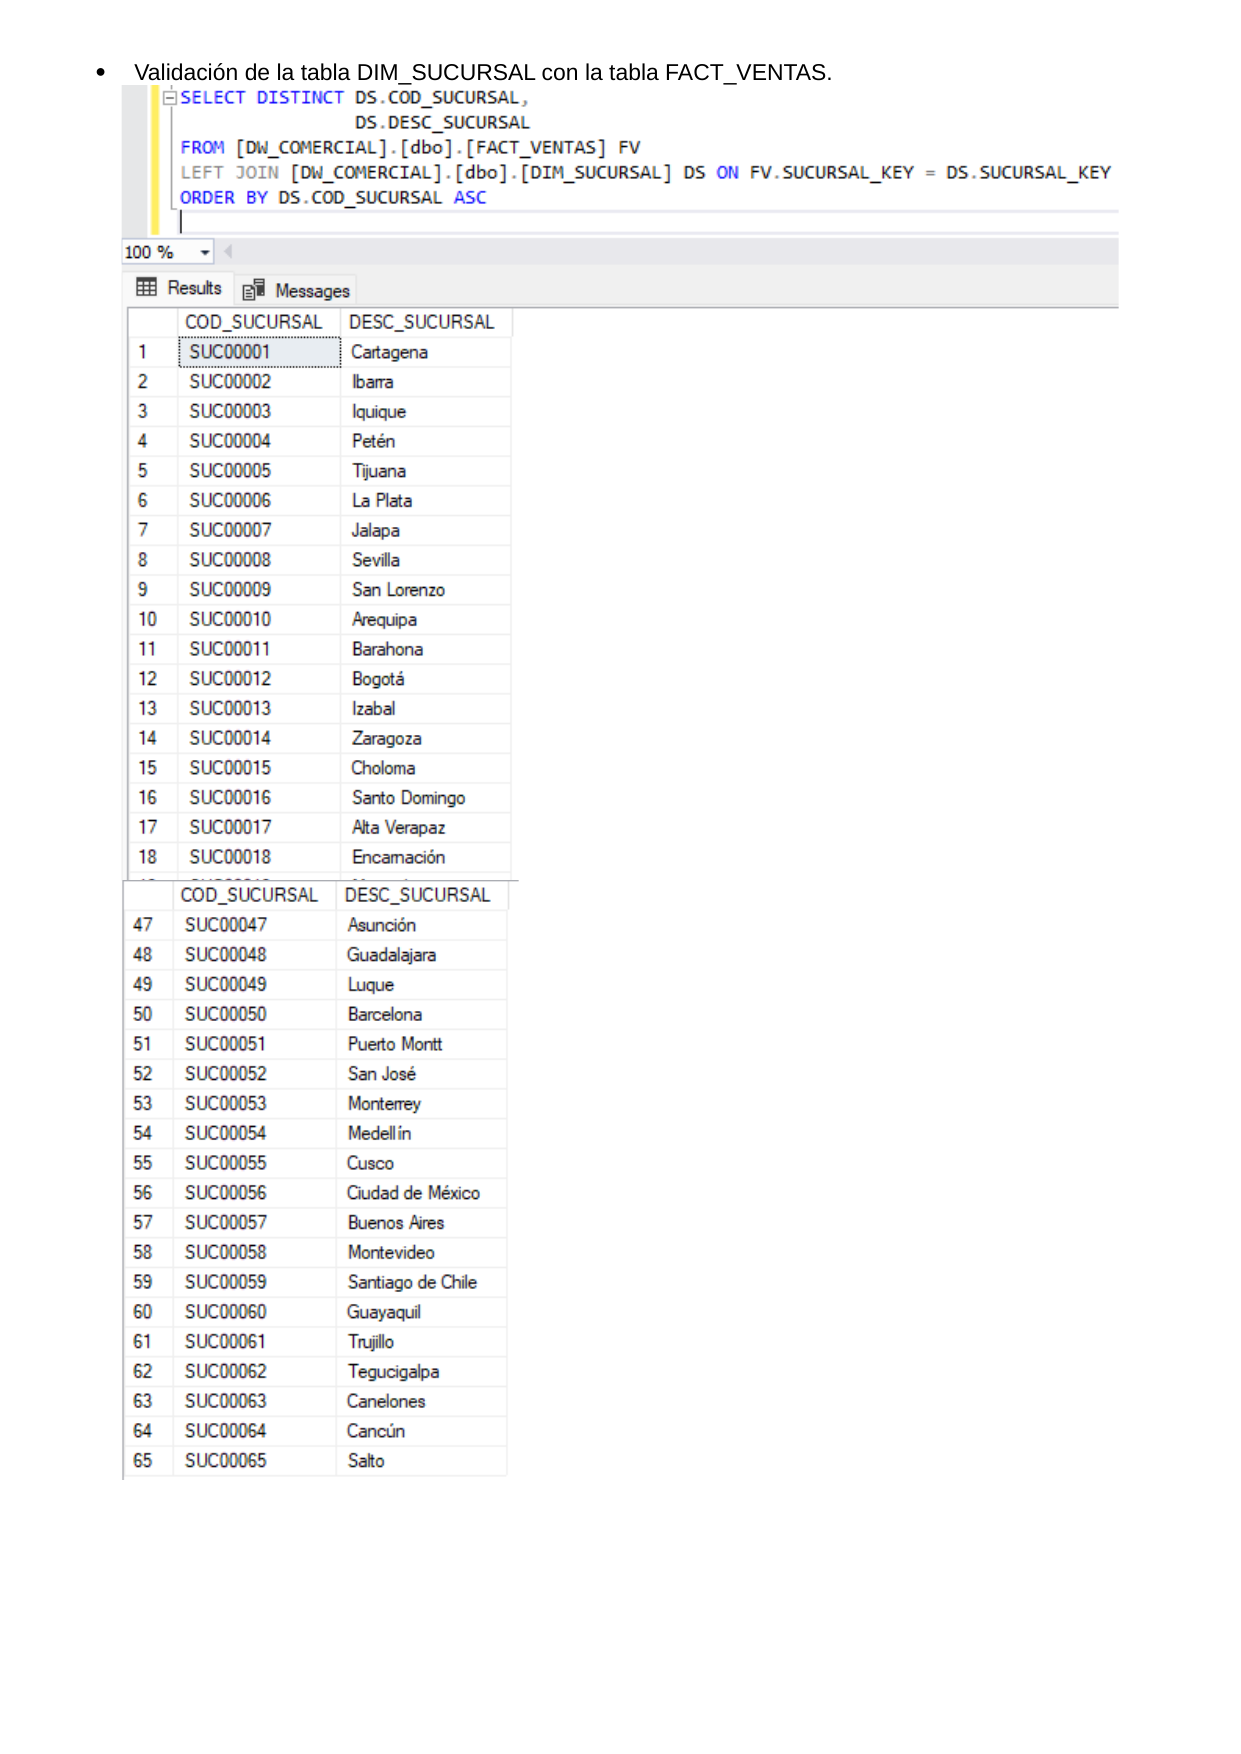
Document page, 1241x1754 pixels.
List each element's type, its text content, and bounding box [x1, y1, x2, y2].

list Validación de la tabla DIM_SUCURSAL con la tabla FACT_VENTAS. [97, 59, 1181, 85]
picture [121, 85, 1119, 1480]
